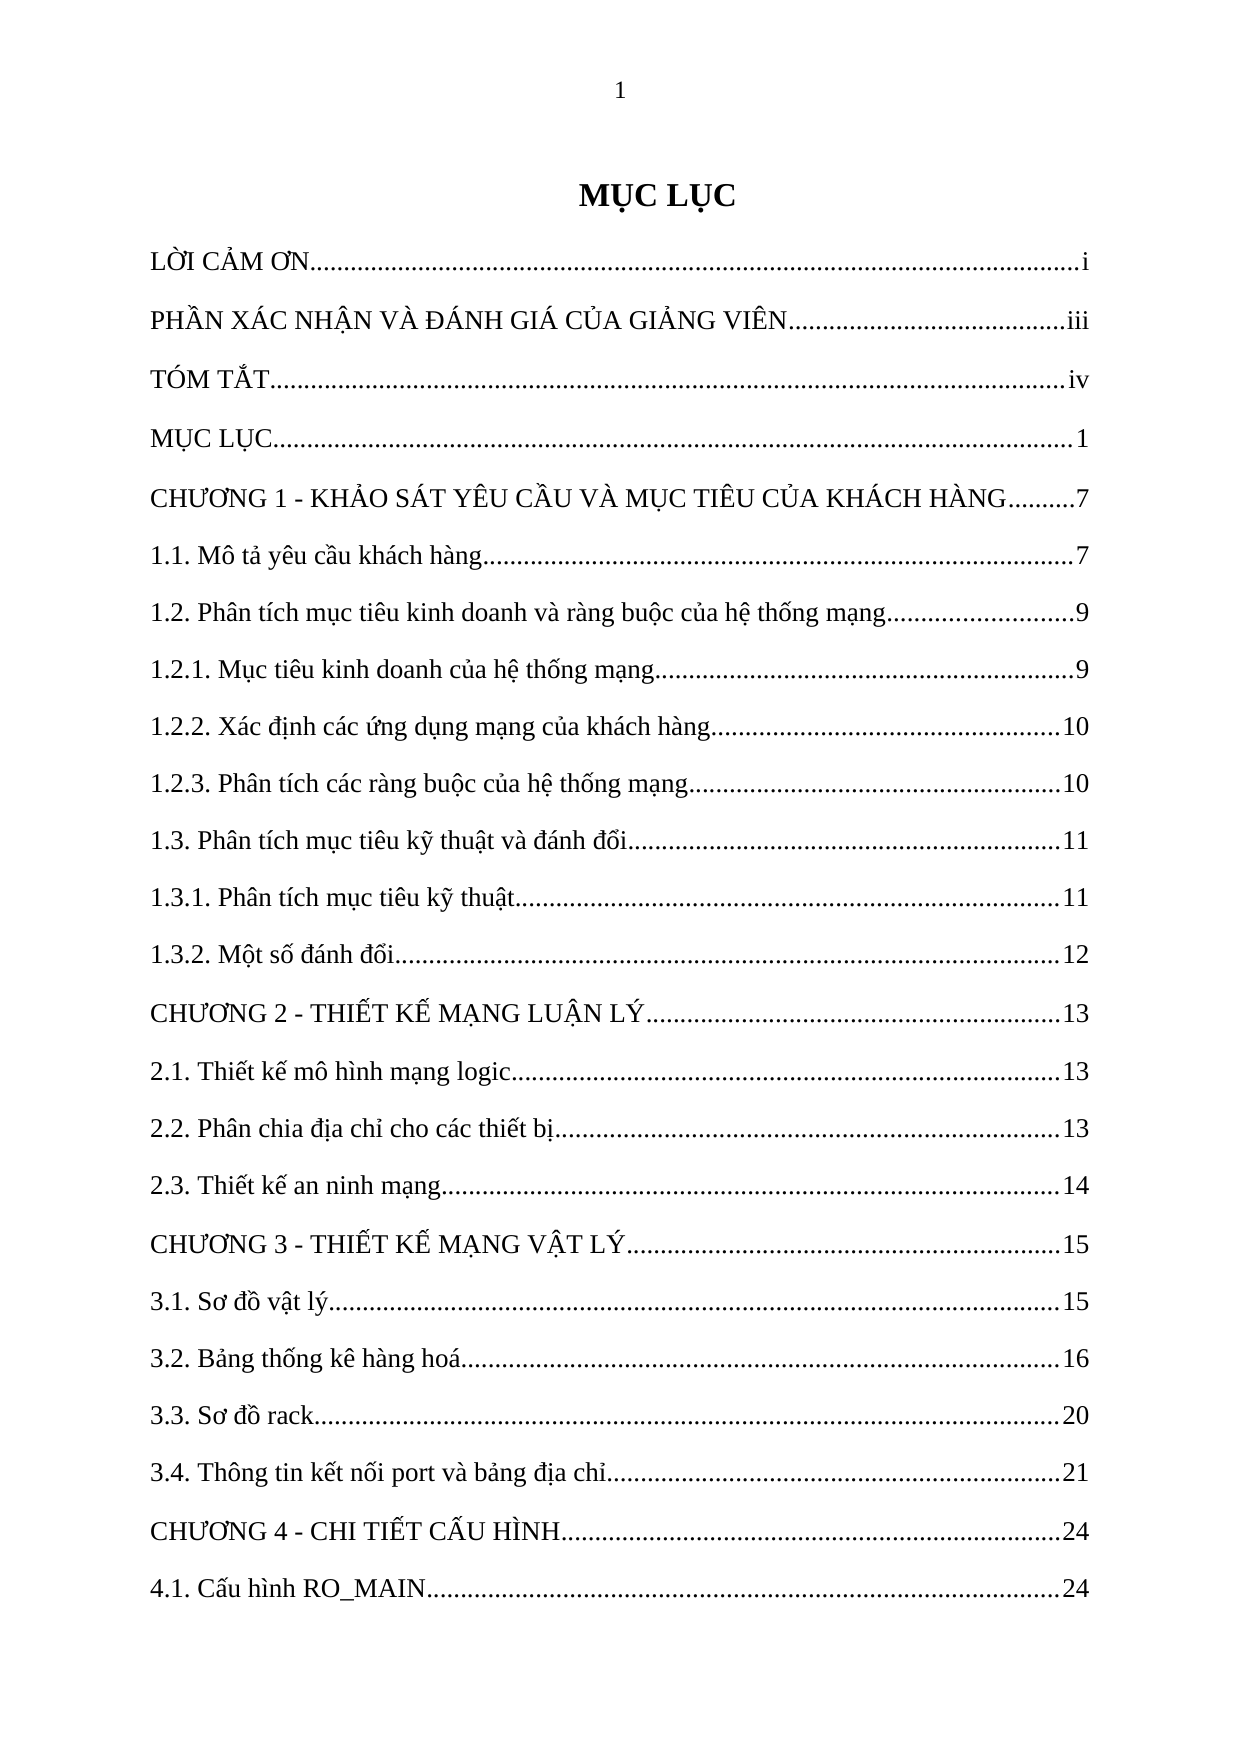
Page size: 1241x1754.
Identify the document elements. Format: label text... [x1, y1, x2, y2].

text 1.3.2. Một số đánh đổi 12 [150, 938, 1090, 969]
text 3.1. Sơ đồ vật lý 15 [150, 1285, 1090, 1316]
text PHẦN XÁC NHẬN VÀ ĐÁNH GIÁ CỦA GIẢNG VIÊN iii [150, 304, 1090, 335]
text 1.2.1. Mục tiêu kinh doanh của hệ thống mạng 9 [150, 653, 1090, 684]
text 3.3. Sơ đồ rack 20 [150, 1399, 1090, 1430]
text 1.2.3. Phân tích các ràng buộc của hệ thống mạng 10 [150, 767, 1090, 798]
text 2.3. Thiết kế an ninh mạng 14 [150, 1169, 1090, 1200]
text 2.2. Phân chia địa chỉ cho các thiết bị 13 [150, 1112, 1090, 1143]
text CHƯƠNG 2 - THIẾT KẾ MẠNG LUẬN LÝ 13 [150, 997, 1090, 1029]
text 1.3. Phân tích mục tiêu kỹ thuật và đánh đổi 11 [150, 824, 1090, 855]
text 3.4. Thông tin kết nối port và bảng địa chỉ 21 [150, 1456, 1090, 1487]
text TÓM TẮT iv [150, 363, 1090, 394]
text LỜI CẢM ƠN i [150, 245, 1090, 276]
text 1.3.1. Phân tích mục tiêu kỹ thuật 11 [150, 881, 1090, 912]
subtitle MỤC LỤC [187, 175, 1090, 213]
text 1.1. Mô tả yêu cầu khách hàng 7 [150, 539, 1090, 570]
text CHƯƠNG 4 - CHI TIẾT CẤU HÌNH 24 [150, 1515, 1090, 1547]
text 1.2. Phân tích mục tiêu kinh doanh và ràng buộc của hệ thống mạng 9 [150, 596, 1090, 627]
text 1.2.2. Xác định các ứng dụng mạng của khách hàng 10 [150, 710, 1090, 741]
text CHƯƠNG 3 - THIẾT KẾ MẠNG VẬT LÝ 15 [150, 1228, 1090, 1259]
text CHƯƠNG 1 - KHẢO SÁT YÊU CẦU VÀ MỤC TIÊU CỦA KHÁCH HÀNG 7 [150, 482, 1090, 513]
text 2.1. Thiết kế mô hình mạng logic 13 [150, 1054, 1090, 1086]
text MỤC LỤC 1 [150, 422, 1090, 454]
text 4.1. Cấu hình RO_MAIN 24 [150, 1572, 1090, 1604]
text 3.2. Bảng thống kê hàng hoá 16 [150, 1342, 1090, 1373]
